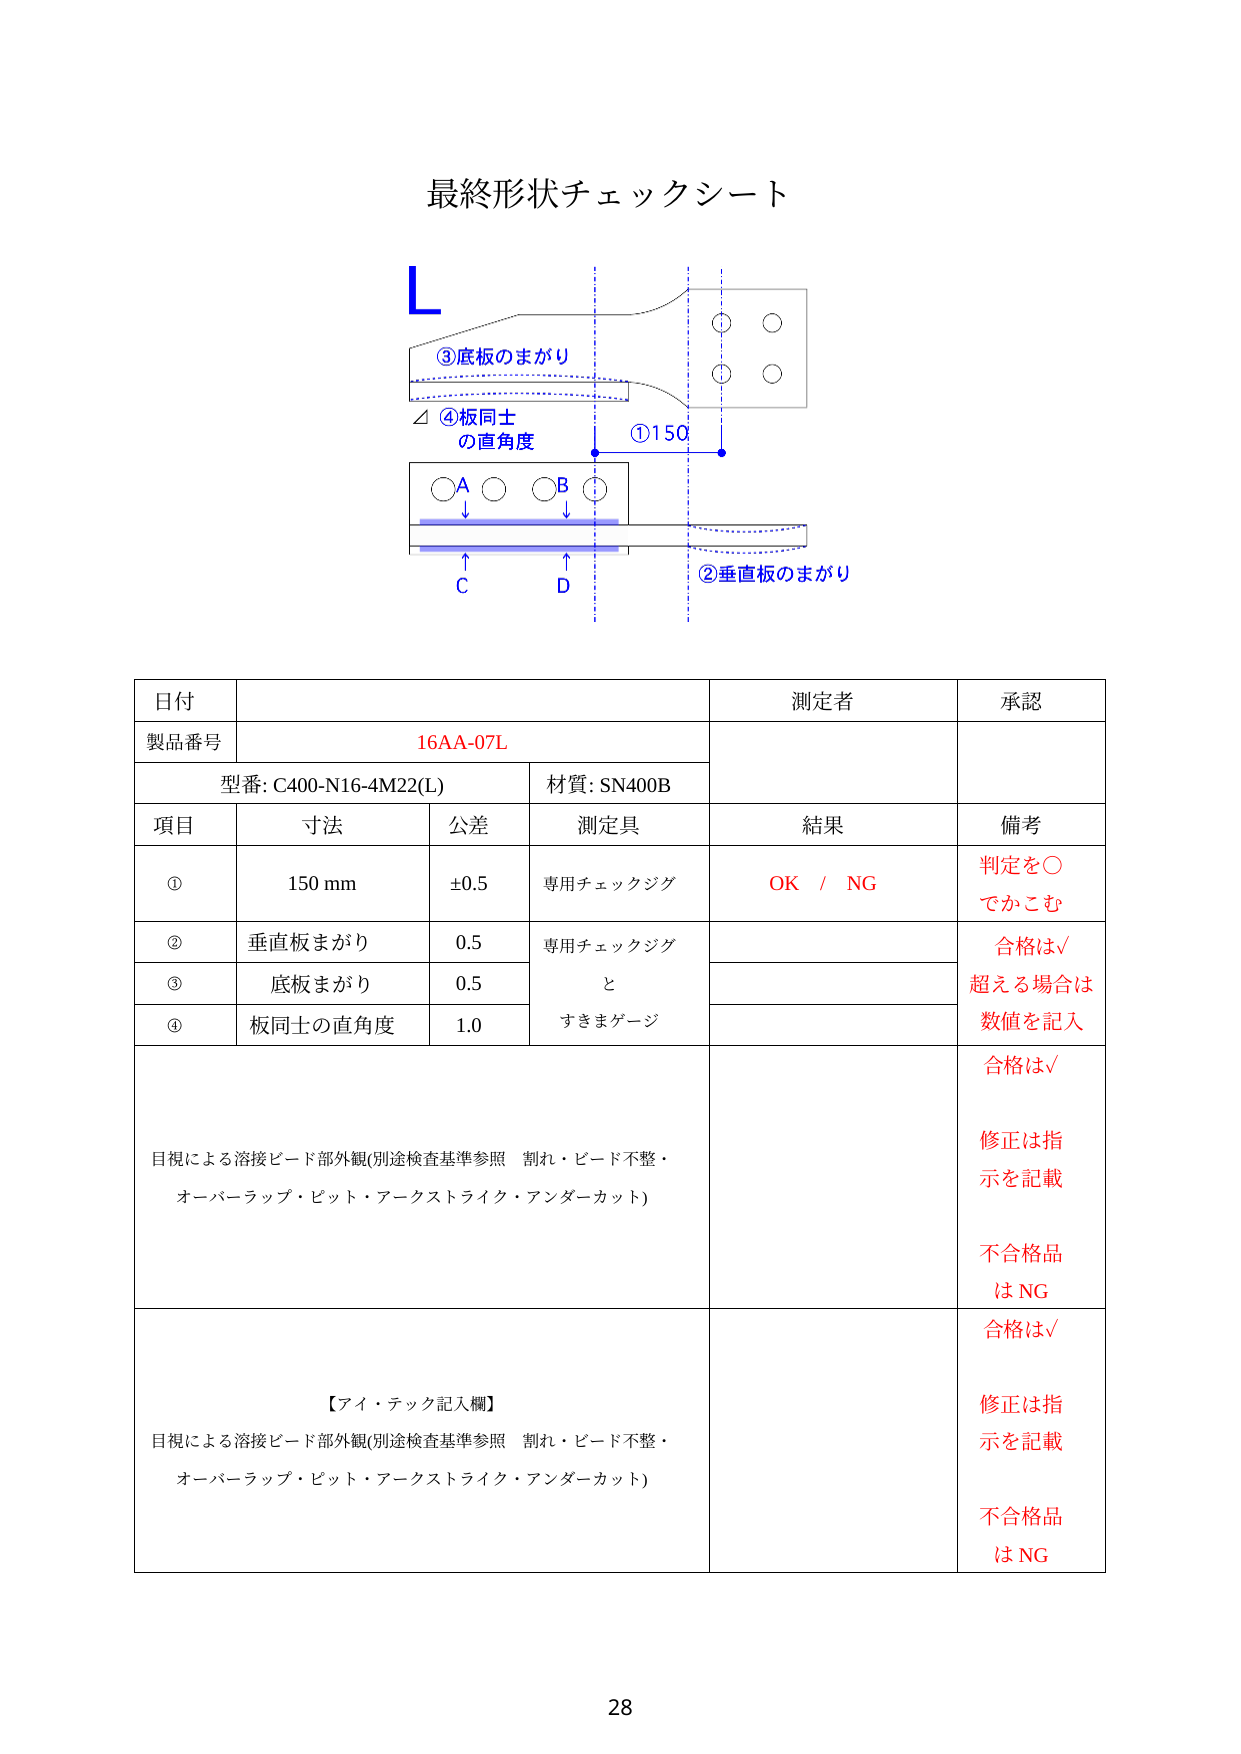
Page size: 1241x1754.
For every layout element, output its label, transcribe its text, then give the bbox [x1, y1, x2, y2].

table_cell [710, 722, 957, 803]
table_cell 判定を○でかこむ [958, 846, 1105, 921]
table_header [237, 680, 709, 721]
table_cell 合格は✓ 修正は指示を記載 不合格品はNG [958, 1309, 1105, 1572]
table_cell ±0.5 [430, 846, 529, 921]
table_cell [710, 1309, 957, 1572]
table_cell 合格は✓ 超える場合は数値を記入 [958, 922, 1105, 1045]
table_cell 材質: SN400B [530, 763, 709, 803]
table_cell ④ [135, 1005, 236, 1045]
table_cell 16AA-07L [237, 722, 709, 762]
table_cell ③ [135, 963, 236, 1003]
table_cell [710, 922, 957, 962]
table_cell 1.0 [430, 1005, 529, 1045]
table_cell 板同士の直角度 [237, 1005, 429, 1045]
table_header 日付 [135, 680, 236, 721]
picture [409, 266, 853, 622]
table_cell 【アイ・テック記入欄】 目視による溶接ビード部外観(別途検査基準参照 割れ・ビード不整・ オーバーラップ・ピット・アークストライク・アンダーカット) [135, 1309, 709, 1572]
table_cell [710, 963, 957, 1003]
table_cell 寸法 [237, 804, 429, 845]
table_cell 専用チェックジグ と すきまゲージ [530, 922, 709, 1045]
table_cell 合格は✓ 修正は指示を記載 不合格品はNG [958, 1046, 1105, 1308]
table_cell [710, 1046, 957, 1308]
table_cell 0.5 [430, 963, 529, 1003]
table_header 承認 [958, 680, 1105, 721]
table_cell 備考 [958, 804, 1105, 845]
table_cell 垂直板まがり [237, 922, 429, 962]
table_cell 公差 [430, 804, 529, 845]
table_cell 150 mm [237, 846, 429, 921]
table_cell 底板まがり [237, 963, 429, 1003]
text 最終形状チェックシート [118, 154, 1100, 229]
table_cell 測定具 [530, 804, 709, 845]
table_cell ① [135, 846, 236, 921]
table_cell 型番: C400-N16-4M22(L) [135, 763, 529, 803]
table_cell 目視による溶接ビード部外観(別途検査基準参照 割れ・ビード不整・ オーバーラップ・ピット・アークストライク・アンダーカット) [135, 1046, 709, 1308]
table_cell ② [135, 922, 236, 962]
table_header 測定者 [710, 680, 957, 721]
table_cell OK / NG [710, 846, 957, 921]
table_cell 結果 [710, 804, 957, 845]
table_cell 専用チェックジグ [530, 846, 709, 921]
table_cell 項目 [135, 804, 236, 845]
table_cell [710, 1005, 957, 1045]
table_cell [958, 722, 1105, 803]
table_cell 0.5 [430, 922, 529, 962]
table_cell 製品番号 [135, 722, 236, 762]
